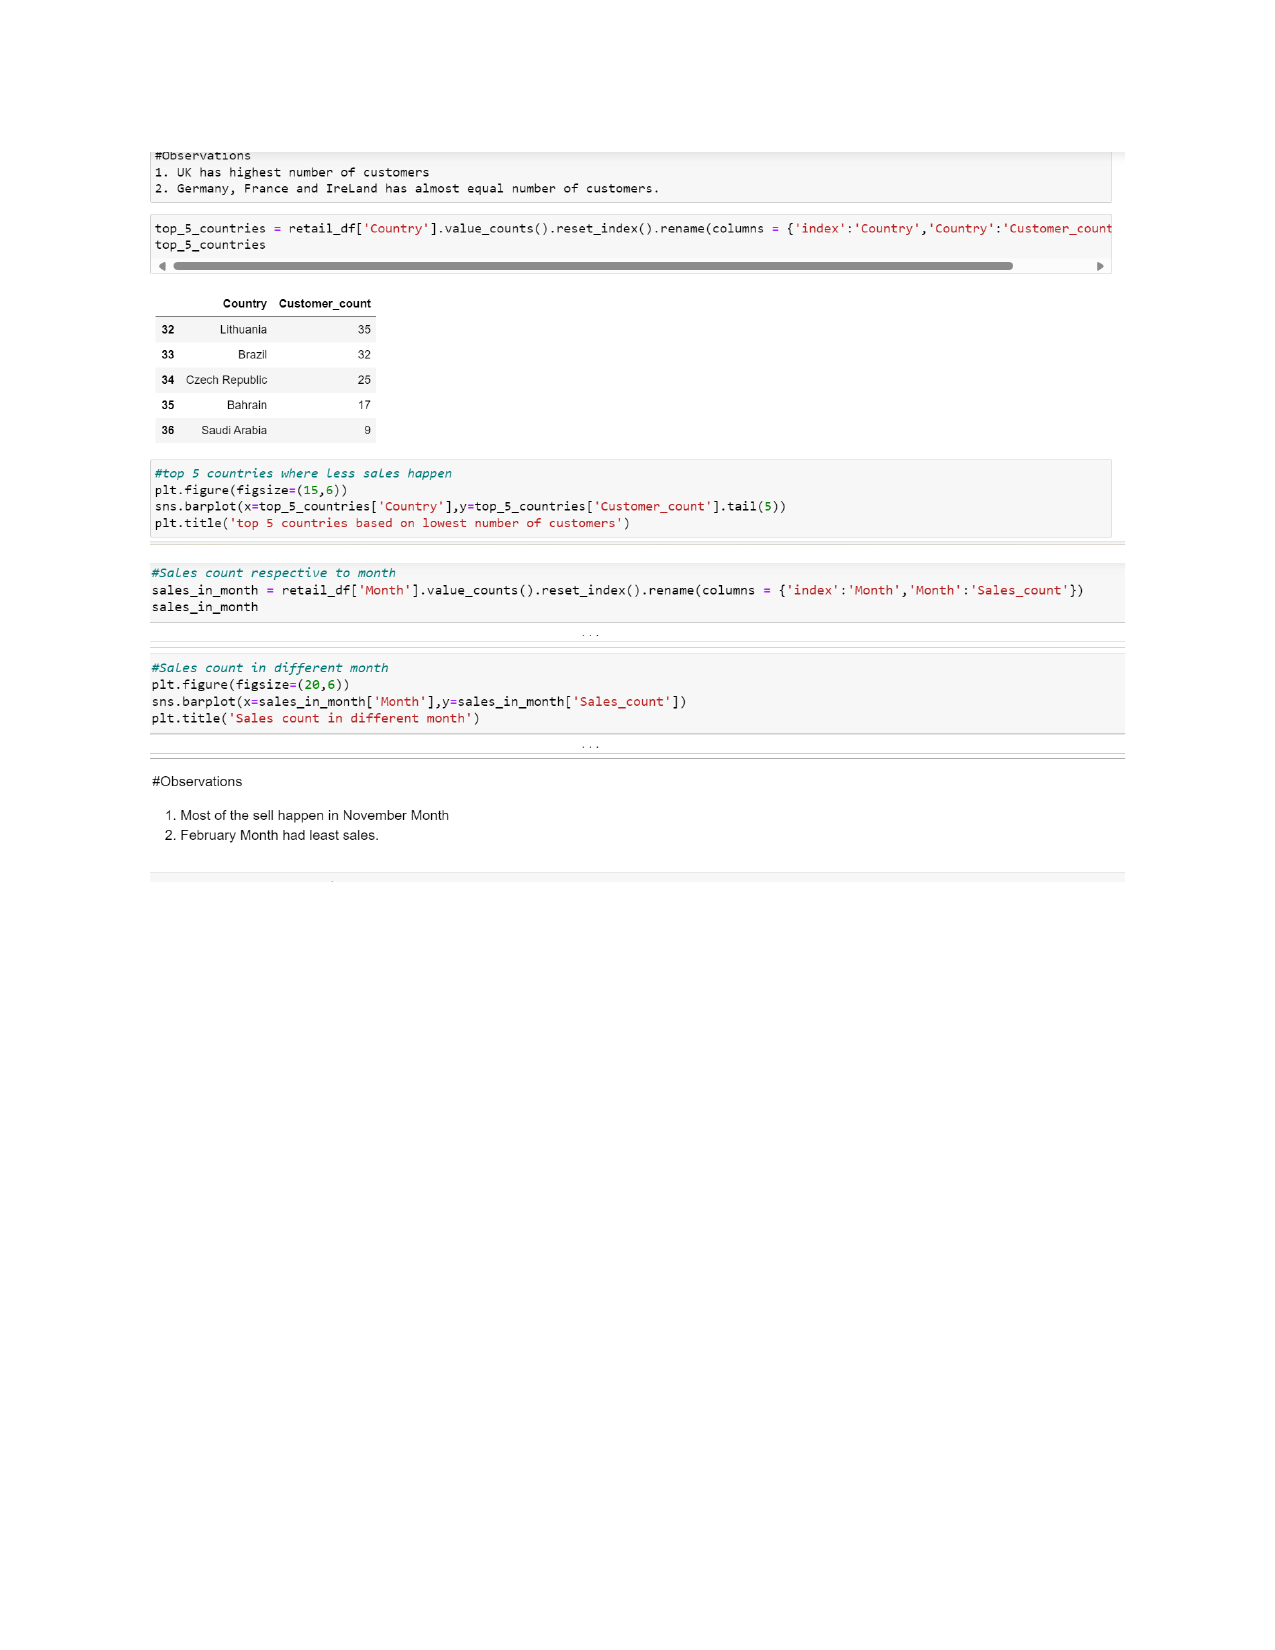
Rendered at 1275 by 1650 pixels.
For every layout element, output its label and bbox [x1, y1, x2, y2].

picture [150, 563, 1125, 882]
picture [150, 150, 1125, 545]
